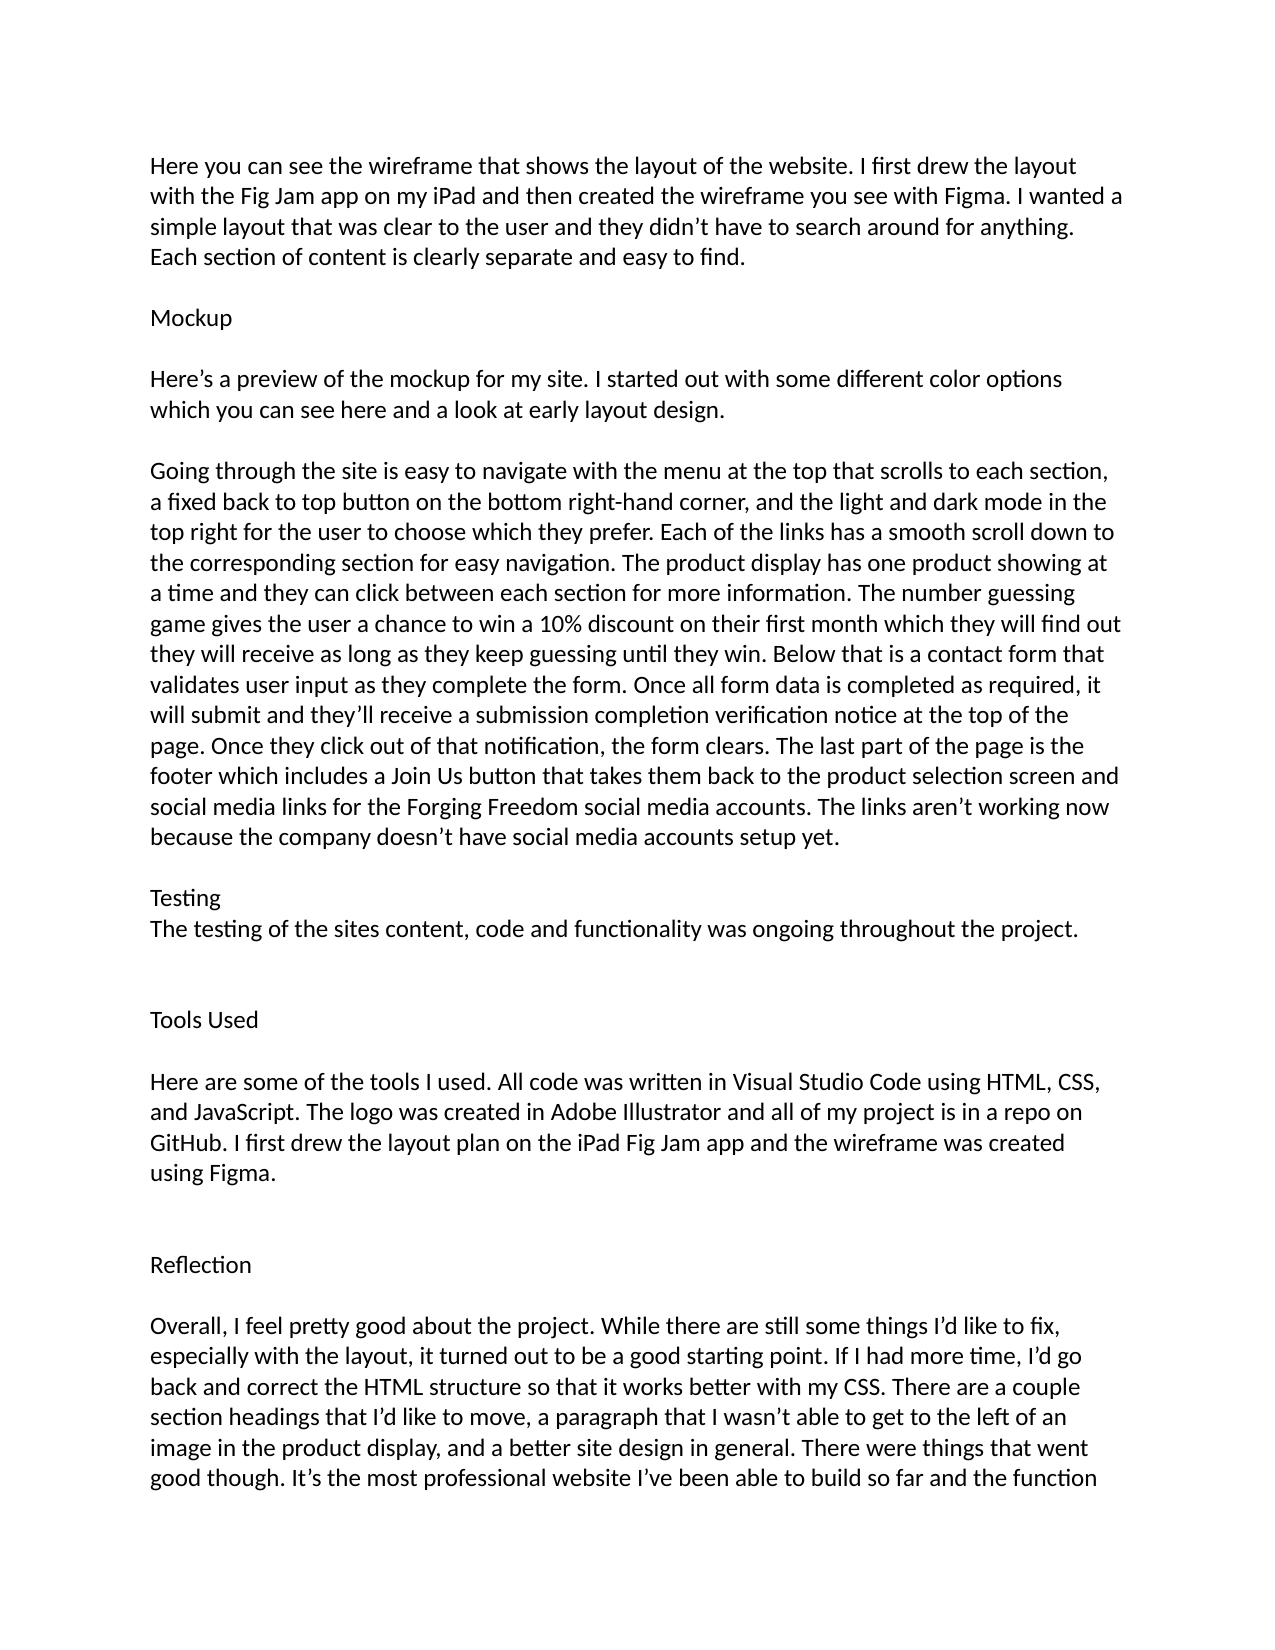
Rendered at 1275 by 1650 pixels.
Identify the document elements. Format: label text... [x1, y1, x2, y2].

text Here you can see the wireframe that shows the layout of the website. I first drew the layout with the Fig Jam app on my iPad and then created the wireframe you see with Figma. I wanted a simple layout that was clear to the user and they didn’t have to search around for anything. Each section of content is clearly separate and easy to find. [150, 150, 1125, 272]
text Here are some of the tools I used. All code was written in Visual Studio Code using HTML, CSS, and JavaScript. The logo was created in Adobe Illustrator and all of my project is in a repo on GitHub. I first drew the layout plan on the iPad Fig Jam app and the wireframe was created using Figma. [150, 1066, 1125, 1188]
text Reflection [150, 1249, 1125, 1279]
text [150, 1310, 1125, 1493]
text The testing of the sites content, code and functionality was ongoing throughout the project. [150, 913, 1125, 943]
text Mockup [150, 303, 1125, 333]
text Tools Used [150, 1004, 1125, 1035]
text Here’s a preview of the mockup for my site. I started out with some different color options which you can see here and a look at early layout design. [150, 364, 1125, 425]
text Testing [150, 882, 1125, 913]
text Going through the site is easy to navigate with the menu at the top that scrolls to each section, a fixed back to top button on the bottom right-hand corner, and the light and dark mode in the top right for the user to choose which they prefer. Each of the links has a smooth scroll down to the corresponding section for easy navigation. The product display has one product showing at a time and they can click between each section for more information. The number guessing game gives the user a chance to win a 10% discount on their first month which they will find out they will receive as long as they keep guessing until they win. Below that is a contact form that validates user input as they complete the form. Once all form data is completed as required, it will submit and they’ll receive a submission completion verification notice at the top of the page. Once they click out of that notification, the form clears. The last part of the page is the footer which includes a Join Us button that takes them back to the product selection screen and social media links for the Forging Freedom social media accounts. The links aren’t working now because the company doesn’t have social media accounts setup yet. [150, 455, 1125, 852]
